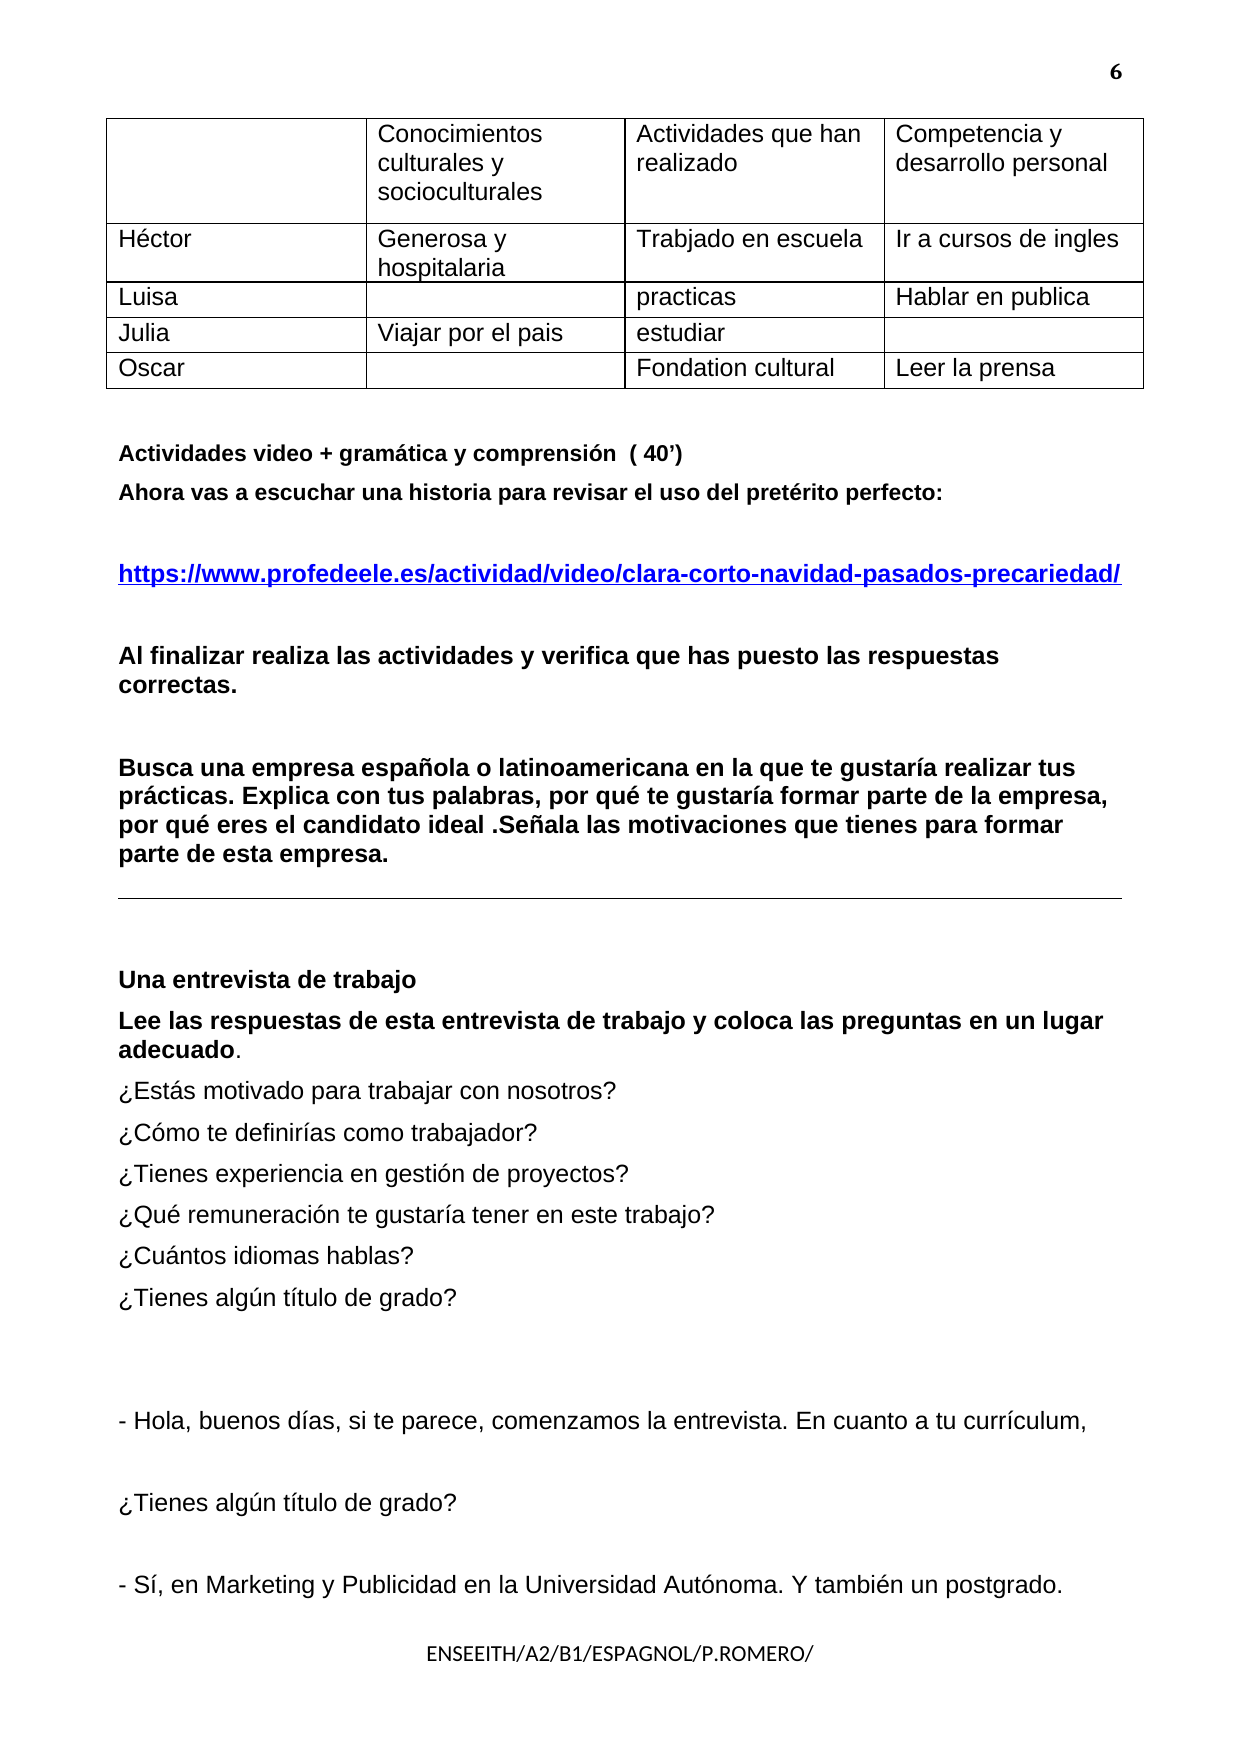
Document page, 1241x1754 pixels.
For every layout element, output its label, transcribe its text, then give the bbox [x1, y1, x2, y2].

table_cell [367, 283, 624, 317]
table_cell Hablar en publica [885, 283, 1143, 317]
table_cell [885, 318, 1143, 352]
text ¿Tienes experiencia en gestión de proyectos? [118, 1159, 1122, 1187]
text Busca una empresa española o latinoamericana en la que te gustaría realizar tus prácticas. Explica con tus palabras, por qué te gustaría formar parte de la empresa, por qué eres el candidato ideal .Señala las motivaciones que tienes para formar parte de esta empresa. [118, 753, 1122, 868]
table_cell Fondation cultural [626, 353, 884, 387]
text https://www.profedeele.es/actividad/video/clara-corto-navidad-pasados-precariedad/ [118, 559, 1122, 584]
table_header Actividades que han realizado [626, 119, 884, 223]
table_cell Luisa [107, 283, 366, 317]
text ¿Tienes algún título de grado? [118, 1488, 1122, 1517]
text Actividades video + gramática y comprensión ( 40’) [118, 440, 1122, 466]
text Al finalizar realiza las actividades y verifica que has puesto las respuestas correctas. [118, 641, 1122, 699]
table_cell [367, 353, 624, 387]
table_header Competencia y desarrollo personal [885, 119, 1143, 223]
table_cell practicas [626, 283, 884, 317]
text ¿Tienes algún título de grado? [118, 1282, 1122, 1311]
table_cell Generosa y hospitalaria [367, 224, 624, 281]
text Ahora vas a escuchar una historia para revisar el uso del pretérito perfecto: [118, 479, 1122, 505]
table_cell estudiar [626, 318, 884, 352]
text ¿Cómo te definirías como trabajador? [118, 1117, 1122, 1146]
text ¿Estás motivado para trabajar con nosotros? [118, 1076, 1122, 1105]
text ¿Cuántos idiomas hablas? [118, 1241, 1122, 1270]
table_cell Viajar por el pais [367, 318, 624, 352]
table_cell Héctor [107, 224, 366, 281]
table_header [107, 119, 366, 223]
text - Sí, en Marketing y Publicidad en la Universidad Autónoma. Y también un postgrado. [118, 1571, 1122, 1599]
text - Hola, buenos días, si te parece, comenzamos la entrevista. En cuanto a tu currículum, [118, 1406, 1122, 1435]
table_cell Ir a cursos de ingles [885, 224, 1143, 281]
text ¿Qué remuneración te gustaría tener en este trabajo? [118, 1200, 1122, 1229]
table_cell Trabjado en escuela [626, 224, 884, 281]
text Lee las respuestas de esta entrevista de trabajo y coloca las preguntas en un lugar adecuado. [118, 1006, 1122, 1064]
table_cell Oscar [107, 353, 366, 387]
table_header Conocimientos culturales y socioculturales [367, 119, 624, 223]
table_cell Leer la prensa [885, 353, 1143, 387]
text Una entrevista de trabajo [118, 965, 1122, 994]
table_cell Julia [107, 318, 366, 352]
